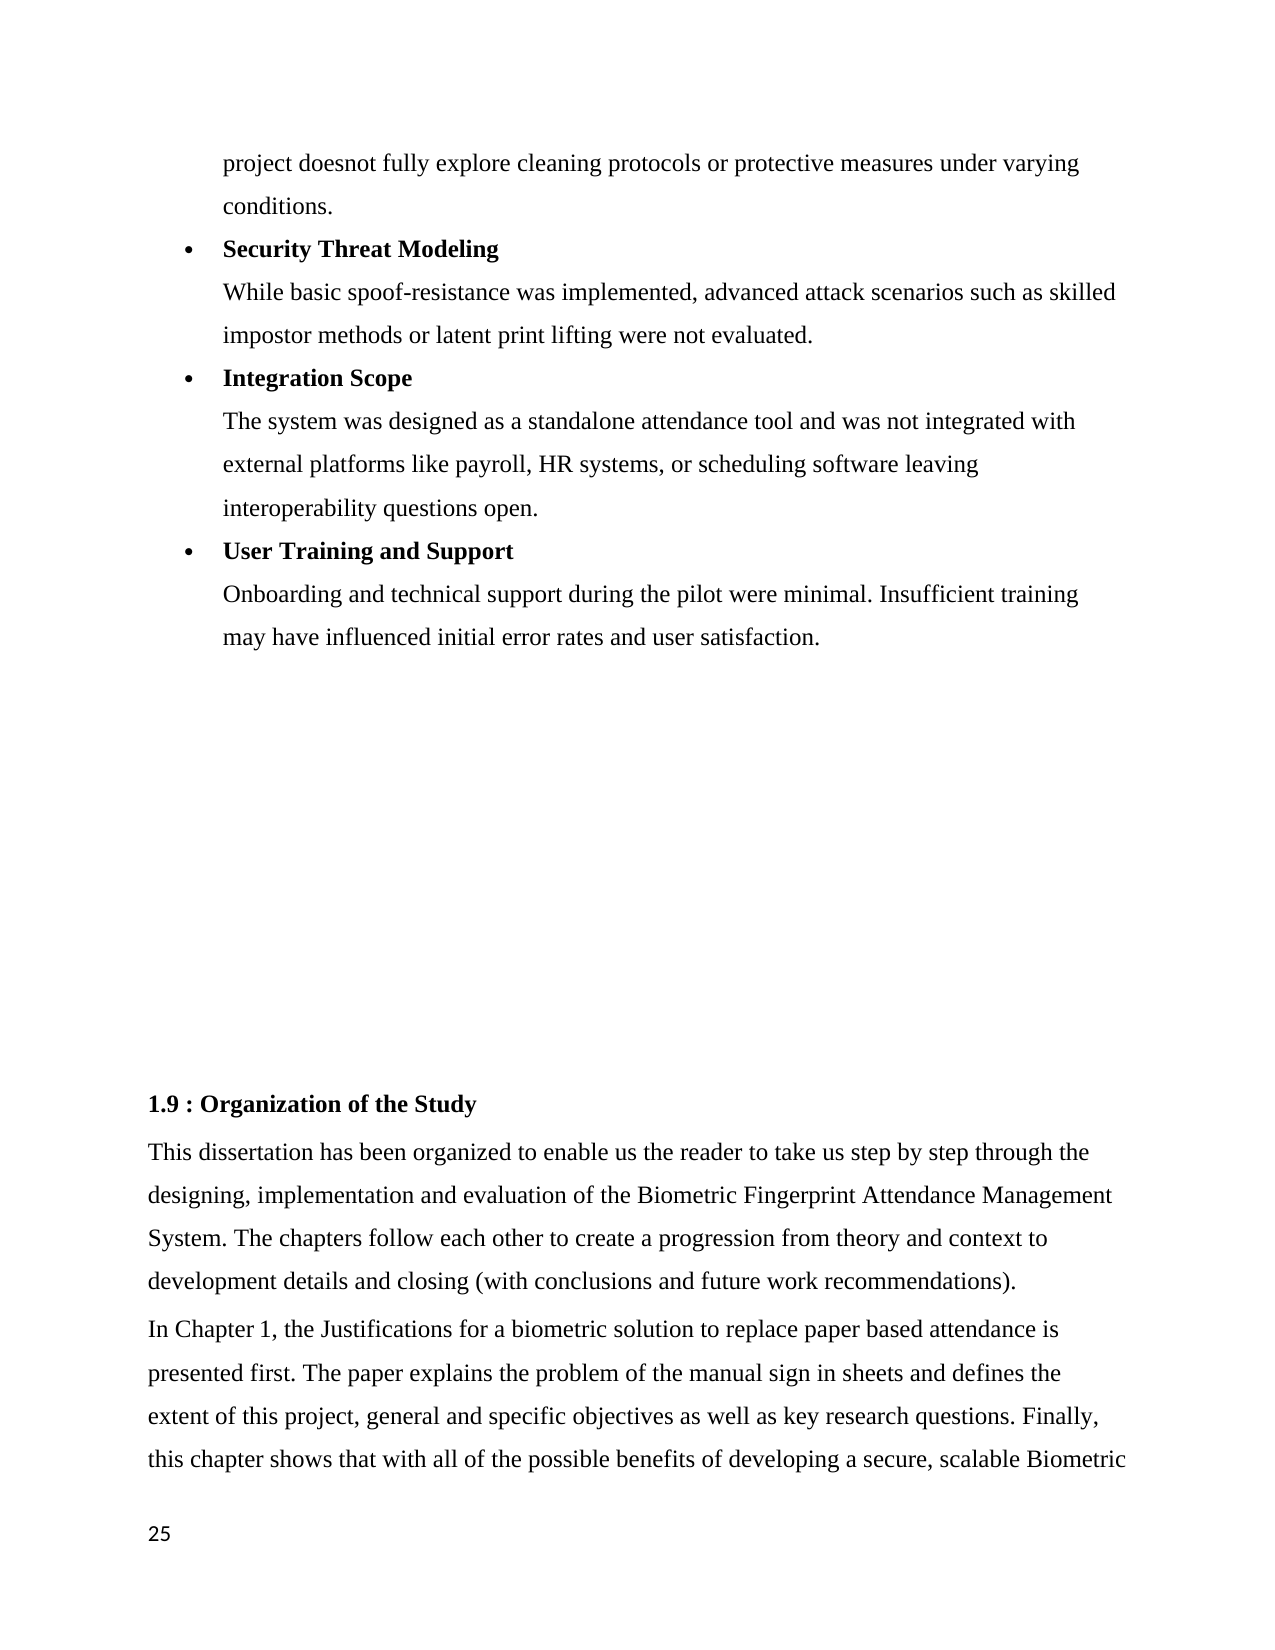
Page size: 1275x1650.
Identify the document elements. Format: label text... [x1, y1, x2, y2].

list User Training and Support Onboarding and technical support during the pilot were minimal. Insufficient training may have influenced initial error rates and user satisfaction. [185, 536, 1127, 651]
list Security Threat Modeling While basic spoof-resistance was implemented, advanced attack scenarios such as skilled impostor methods or latent print lifting were not evaluated. [185, 234, 1127, 349]
text This dissertation has been organized to enable us the reader to take us step by step through the designing, implementation and evaluation of the Biometric Fingerprint Attendance Management System. The chapters follow each other to create a progression from theory and context to development details and closing (with conclusions and future work recommendations). [148, 1137, 1127, 1295]
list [185, 148, 1127, 219]
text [148, 1314, 1127, 1473]
subtitle 1.9 : Organization of the Study [148, 1089, 1127, 1117]
list Integration Scope The system was designed as a standalone attendance tool and was not integrated with external platforms like payroll, HR systems, or scheduling software leaving interoperability questions open. [185, 363, 1127, 521]
